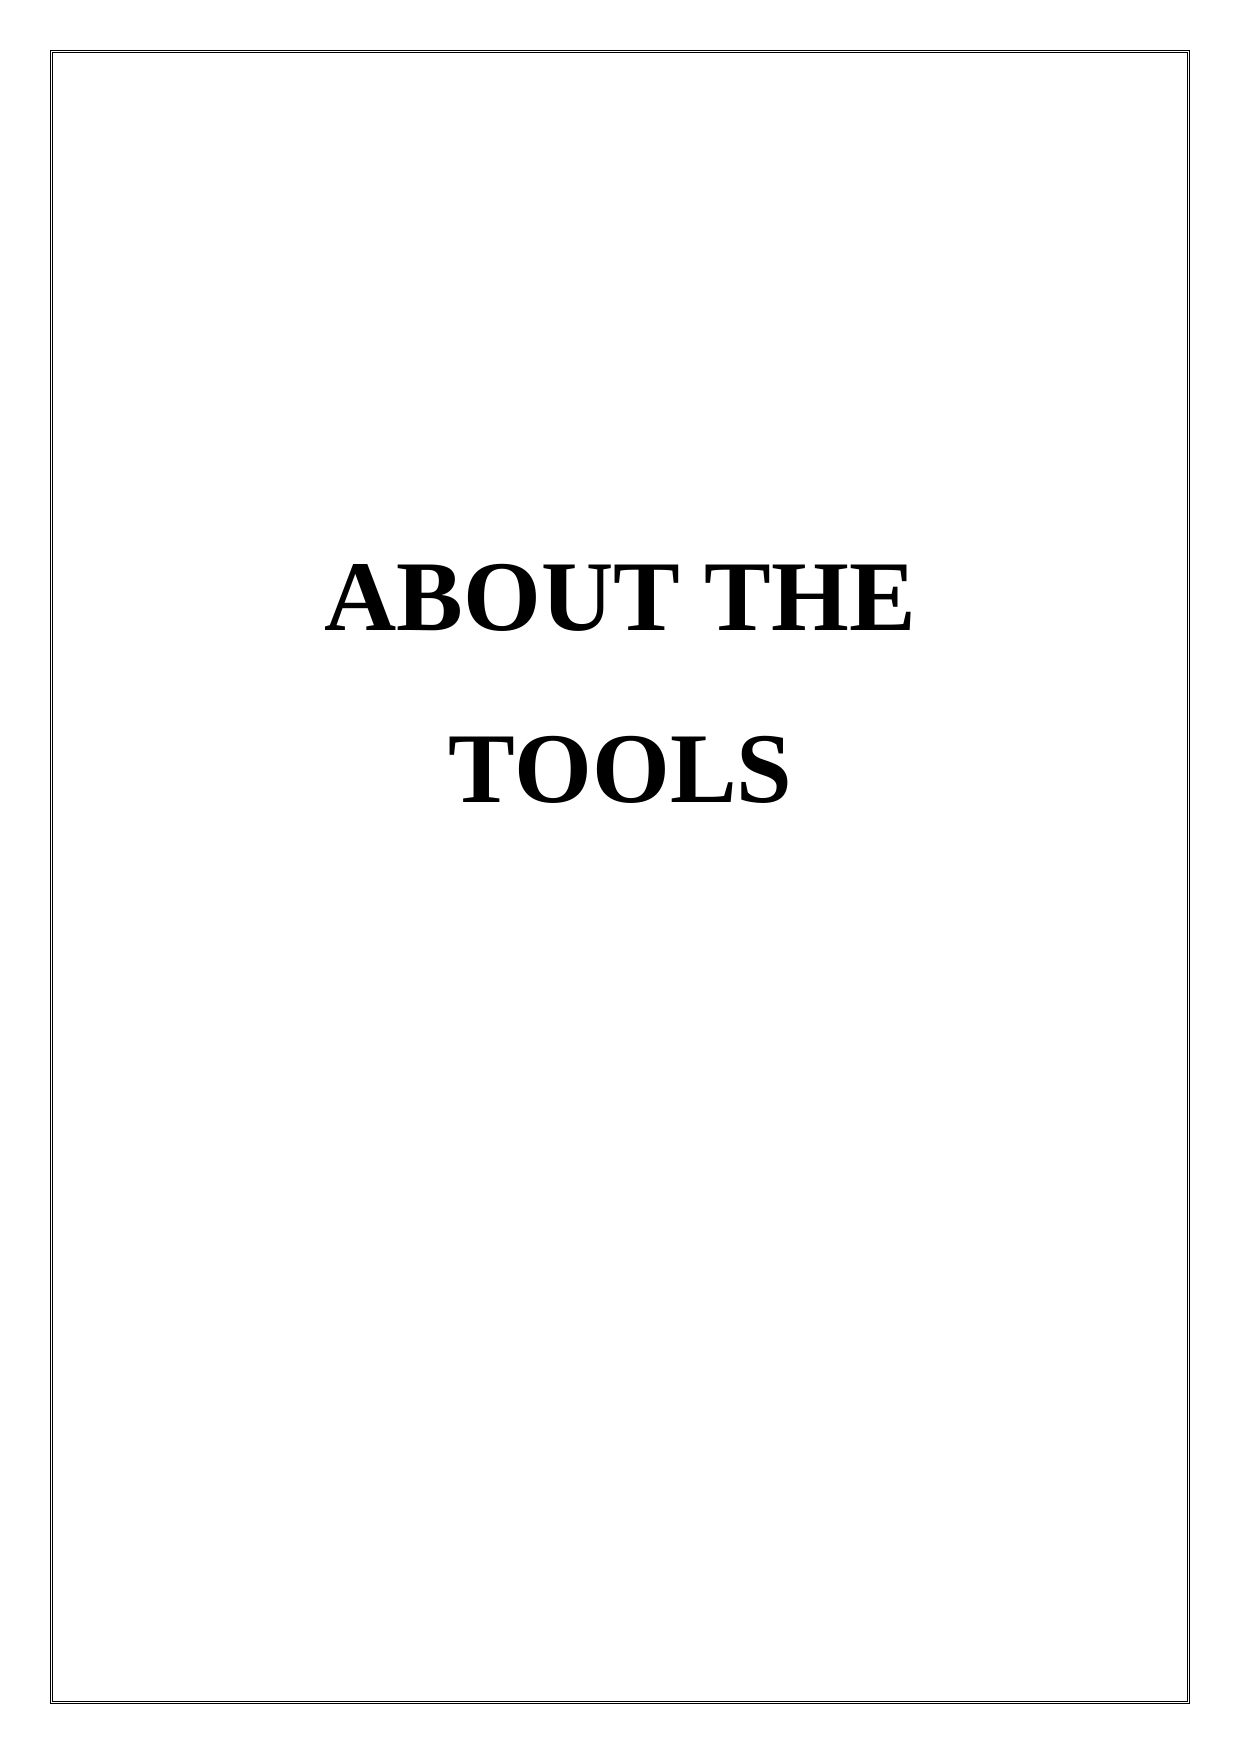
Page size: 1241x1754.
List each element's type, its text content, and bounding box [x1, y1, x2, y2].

text ABOUT THE TOOLS [150, 537, 1090, 824]
